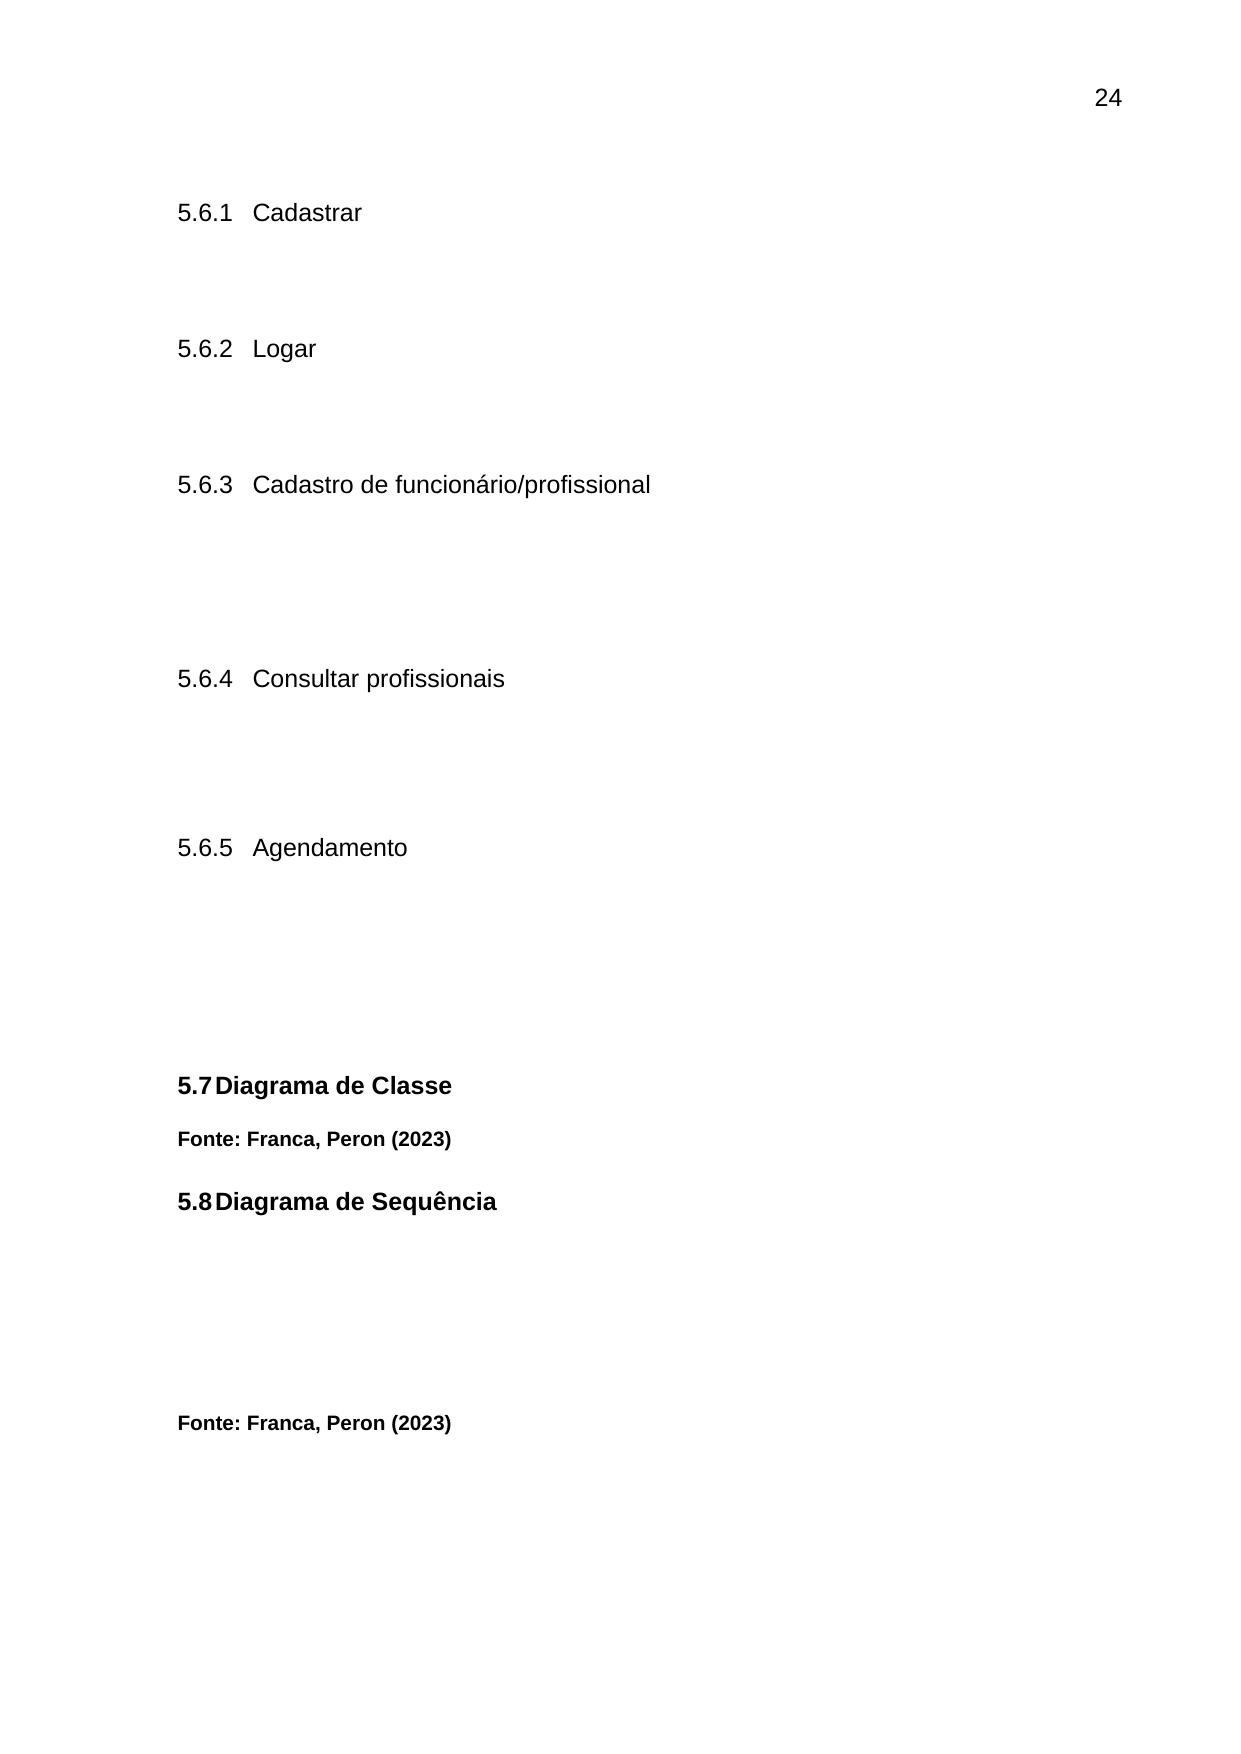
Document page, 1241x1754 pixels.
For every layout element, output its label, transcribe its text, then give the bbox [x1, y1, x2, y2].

subtitle Consultar profissionais [177, 664, 1122, 693]
subtitle Cadastrar [177, 198, 1122, 226]
text Fonte: Franca, Peron (2023) [177, 1127, 1122, 1151]
subtitle Logar [177, 334, 1122, 363]
subtitle Diagrama de Classe [177, 1071, 1122, 1100]
subtitle Cadastro de funcionário/profissional [177, 470, 1122, 499]
subtitle Agendamento [177, 833, 1122, 861]
subtitle Diagrama de Sequência [177, 1187, 1122, 1216]
text Fonte: Franca, Peron (2023) [177, 1411, 1122, 1435]
